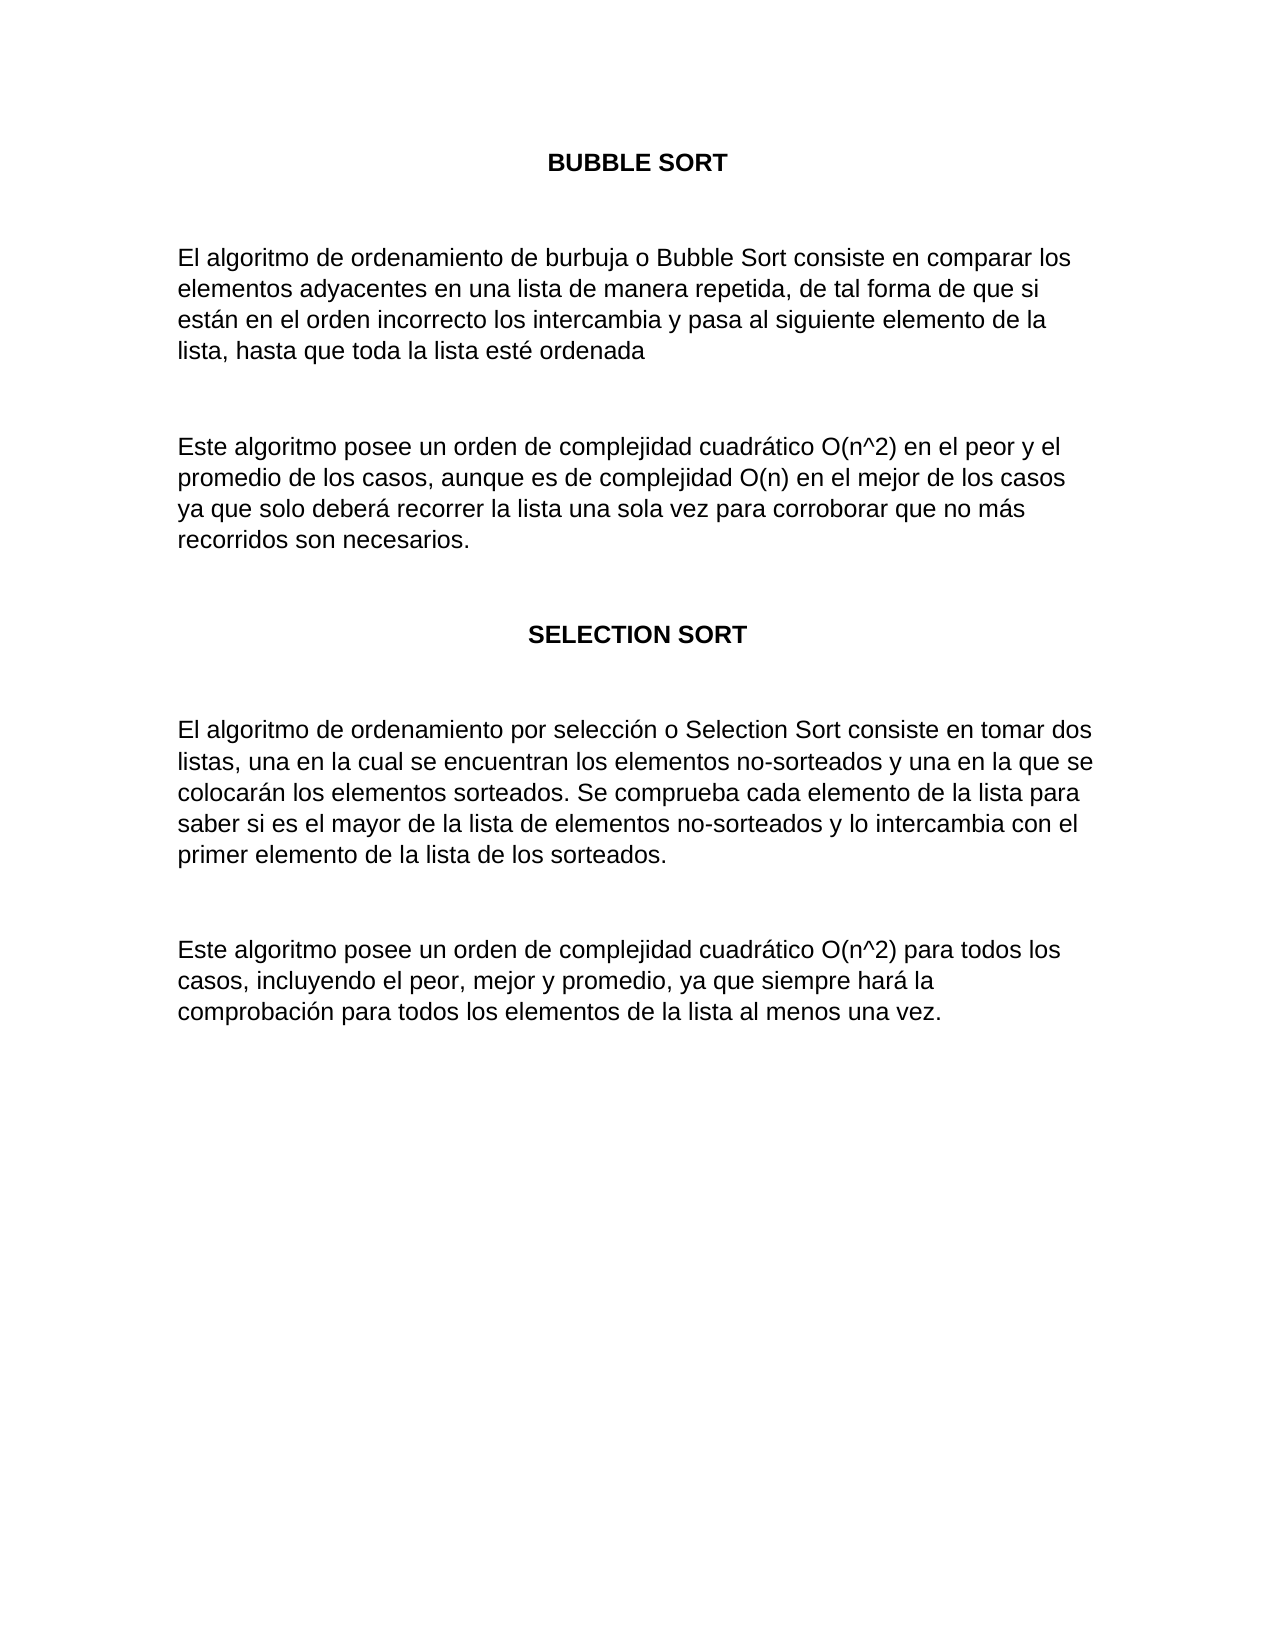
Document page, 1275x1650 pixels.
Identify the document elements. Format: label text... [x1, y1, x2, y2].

text El algoritmo de ordenamiento de burbuja o Bubble Sort consiste en comparar los elementos adyacentes en una lista de manera repetida, de tal forma de que si están en el orden incorrecto los intercambia y pasa al siguiente elemento de la lista, hasta que toda la lista esté ordenada [177, 243, 1098, 365]
text Este algoritmo posee un orden de complejidad cuadrático O(n^2) para todos los casos, incluyendo el peor, mejor y promedio, ya que siempre hará la comprobación para todos los elementos de la lista al menos una vez. [177, 935, 1098, 1026]
text BUBBLE SORT [177, 148, 1098, 176]
text Este algoritmo posee un orden de complejidad cuadrático O(n^2) en el peor y el promedio de los casos, aunque es de complejidad O(n) en el mejor de los casos ya que solo deberá recorrer la lista una sola vez para corroborar que no más recorridos son necesarios. [177, 432, 1098, 553]
text SELECTION SORT [177, 620, 1098, 649]
text El algoritmo de ordenamiento por selección o Selection Sort consiste en tomar dos listas, una en la cual se encuentran los elementos no-sorteados y una en la que se colocarán los elementos sorteados. Se comprueba cada elemento de la lista para saber si es el mayor de la lista de elementos no-sorteados y lo intercambia con el primer elemento de la lista de los sorteados. [177, 716, 1098, 868]
